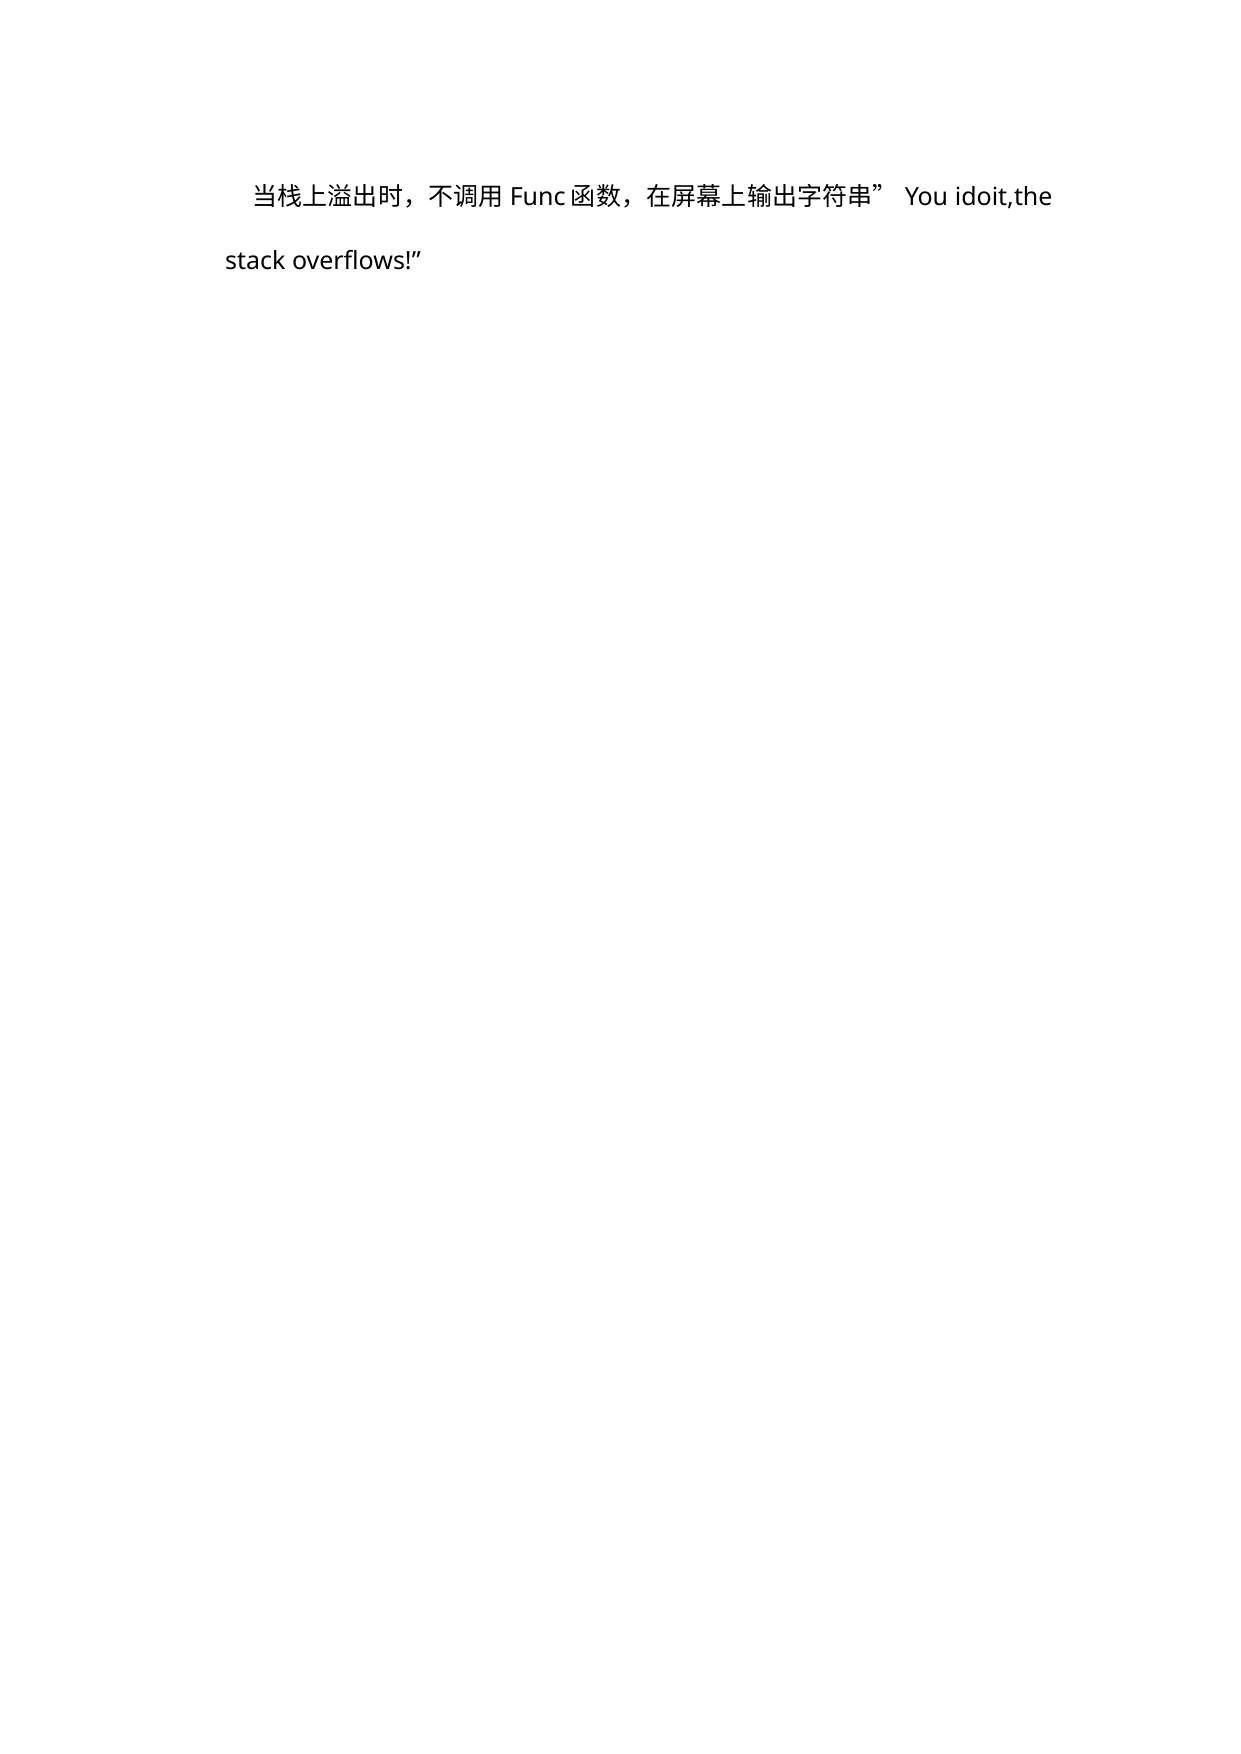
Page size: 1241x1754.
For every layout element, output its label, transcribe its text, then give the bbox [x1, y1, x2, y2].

list 当栈上溢出时，不调用Func函数，在屏幕上输出字符串” You idoit,the stack overflows!” [225, 162, 1053, 292]
